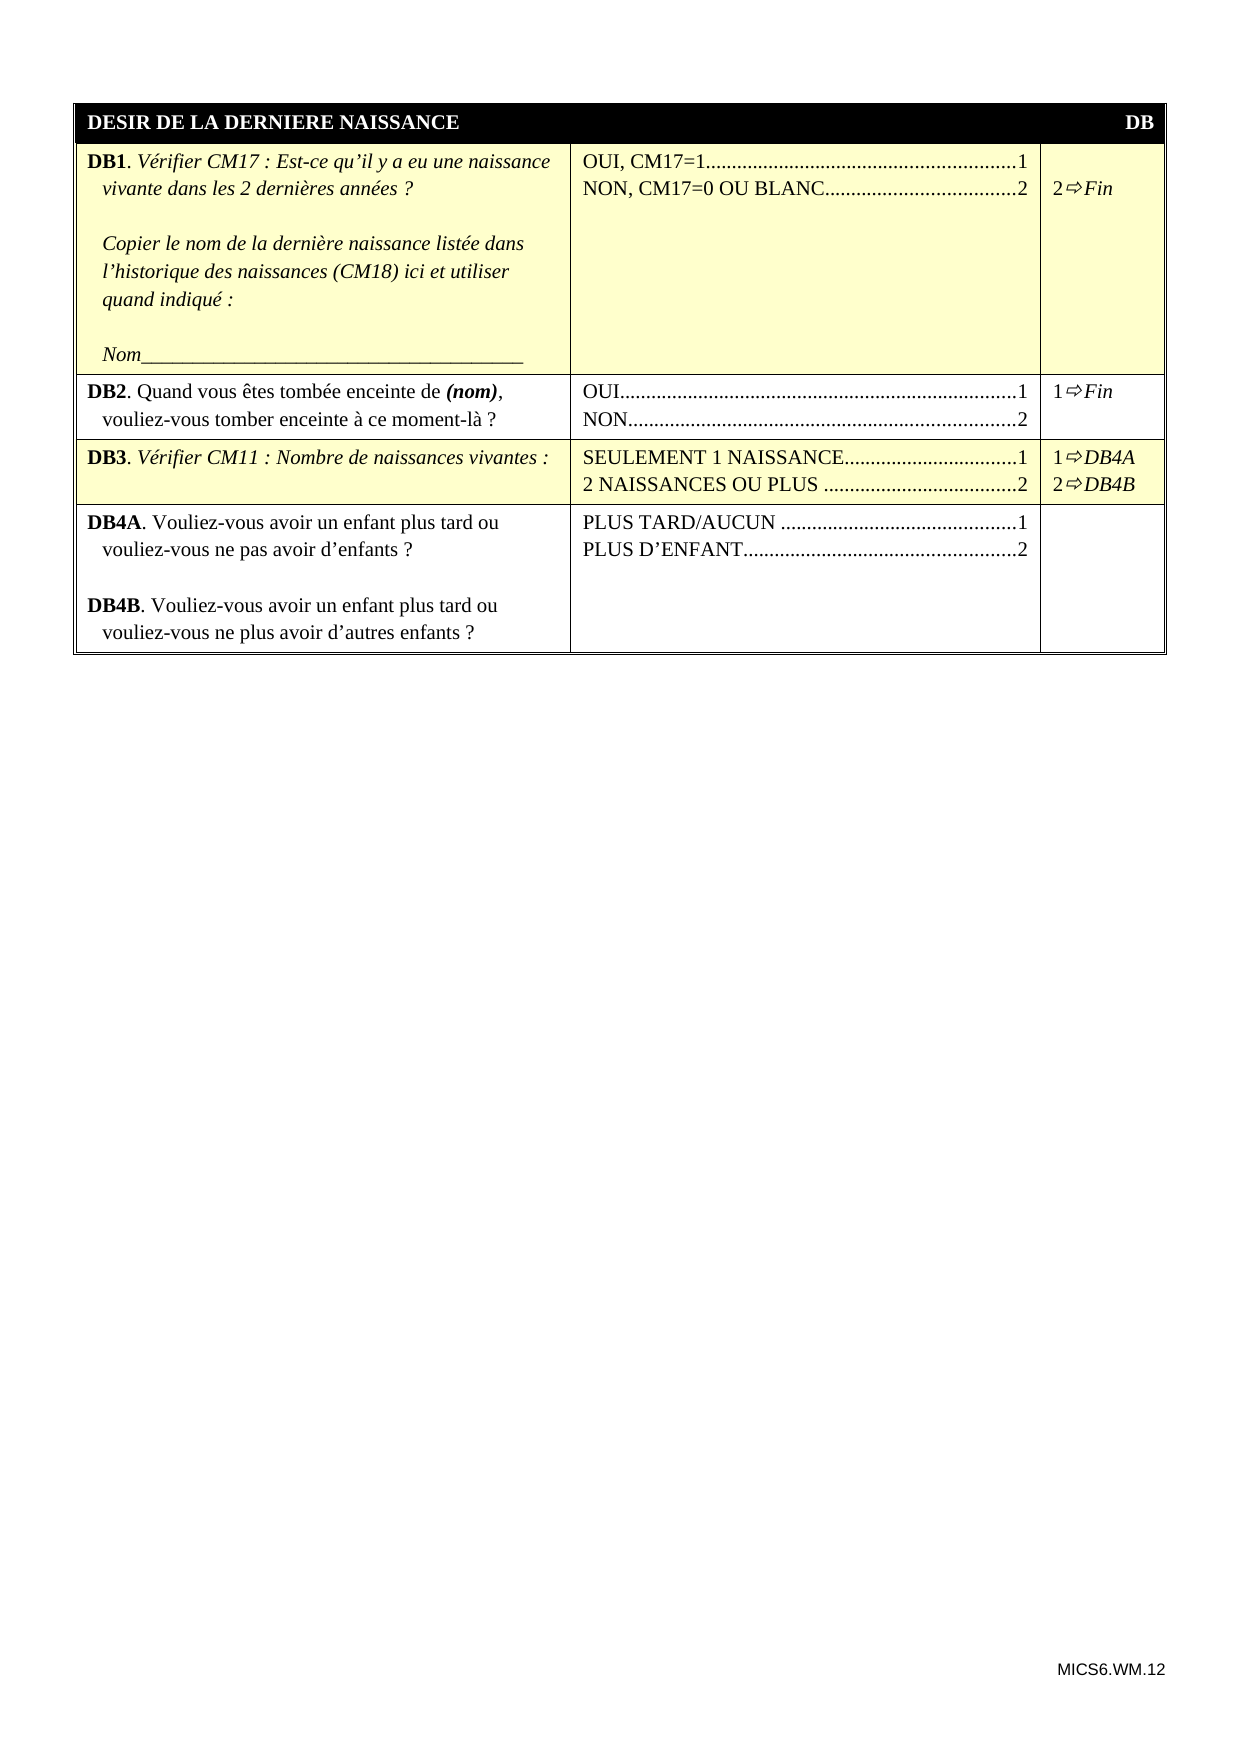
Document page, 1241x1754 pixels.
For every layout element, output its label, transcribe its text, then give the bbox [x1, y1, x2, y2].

table_cell seulement 1 naissance 1 2 naissances ou plus 2 [571, 440, 1040, 504]
table_cell DB4A. Vouliez-vous avoir un enfant plus tard ou vouliez-vous ne pas avoir d’enfants ? DB4B. Vouliez-vous avoir un enfant plus tard ou vouliez-vous ne plus avoir d’autres enfants ? [77, 505, 570, 652]
table_header db [621, 106, 1164, 143]
table_cell DB3. Vérifier CM11 : Nombre de naissances vivantes : [77, 440, 570, 504]
table_cell 2Fin [1041, 144, 1164, 374]
table_cell DB1. Vérifier CM17 : Est-ce qu’il y a eu une naissance vivante dans les 2 dernières années ? Copier le nom de la dernière naissance listée dans l’historique des naissances (CM18) ici et utiliser quand indiqué : Nom [77, 144, 570, 374]
table_cell 1DB4A 2DB4B [1041, 440, 1164, 504]
table_cell OUI 1 NON 2 [571, 375, 1040, 439]
table_cell PLUS TARD/AUCUN 1 PLUS D’ENFANT 2 [571, 505, 1040, 652]
table_cell 1Fin [1041, 375, 1164, 439]
table_cell Oui, CM17=1 1 Non, CM17=0 ou blanc 2 [571, 144, 1040, 374]
table_cell DB2. Quand vous êtes tombée enceinte de (nom), vouliez-vous tomber enceinte à ce moment-là ? [77, 375, 570, 439]
table_header Desir de la derniere naissance [77, 106, 619, 143]
table_cell [1041, 505, 1164, 652]
